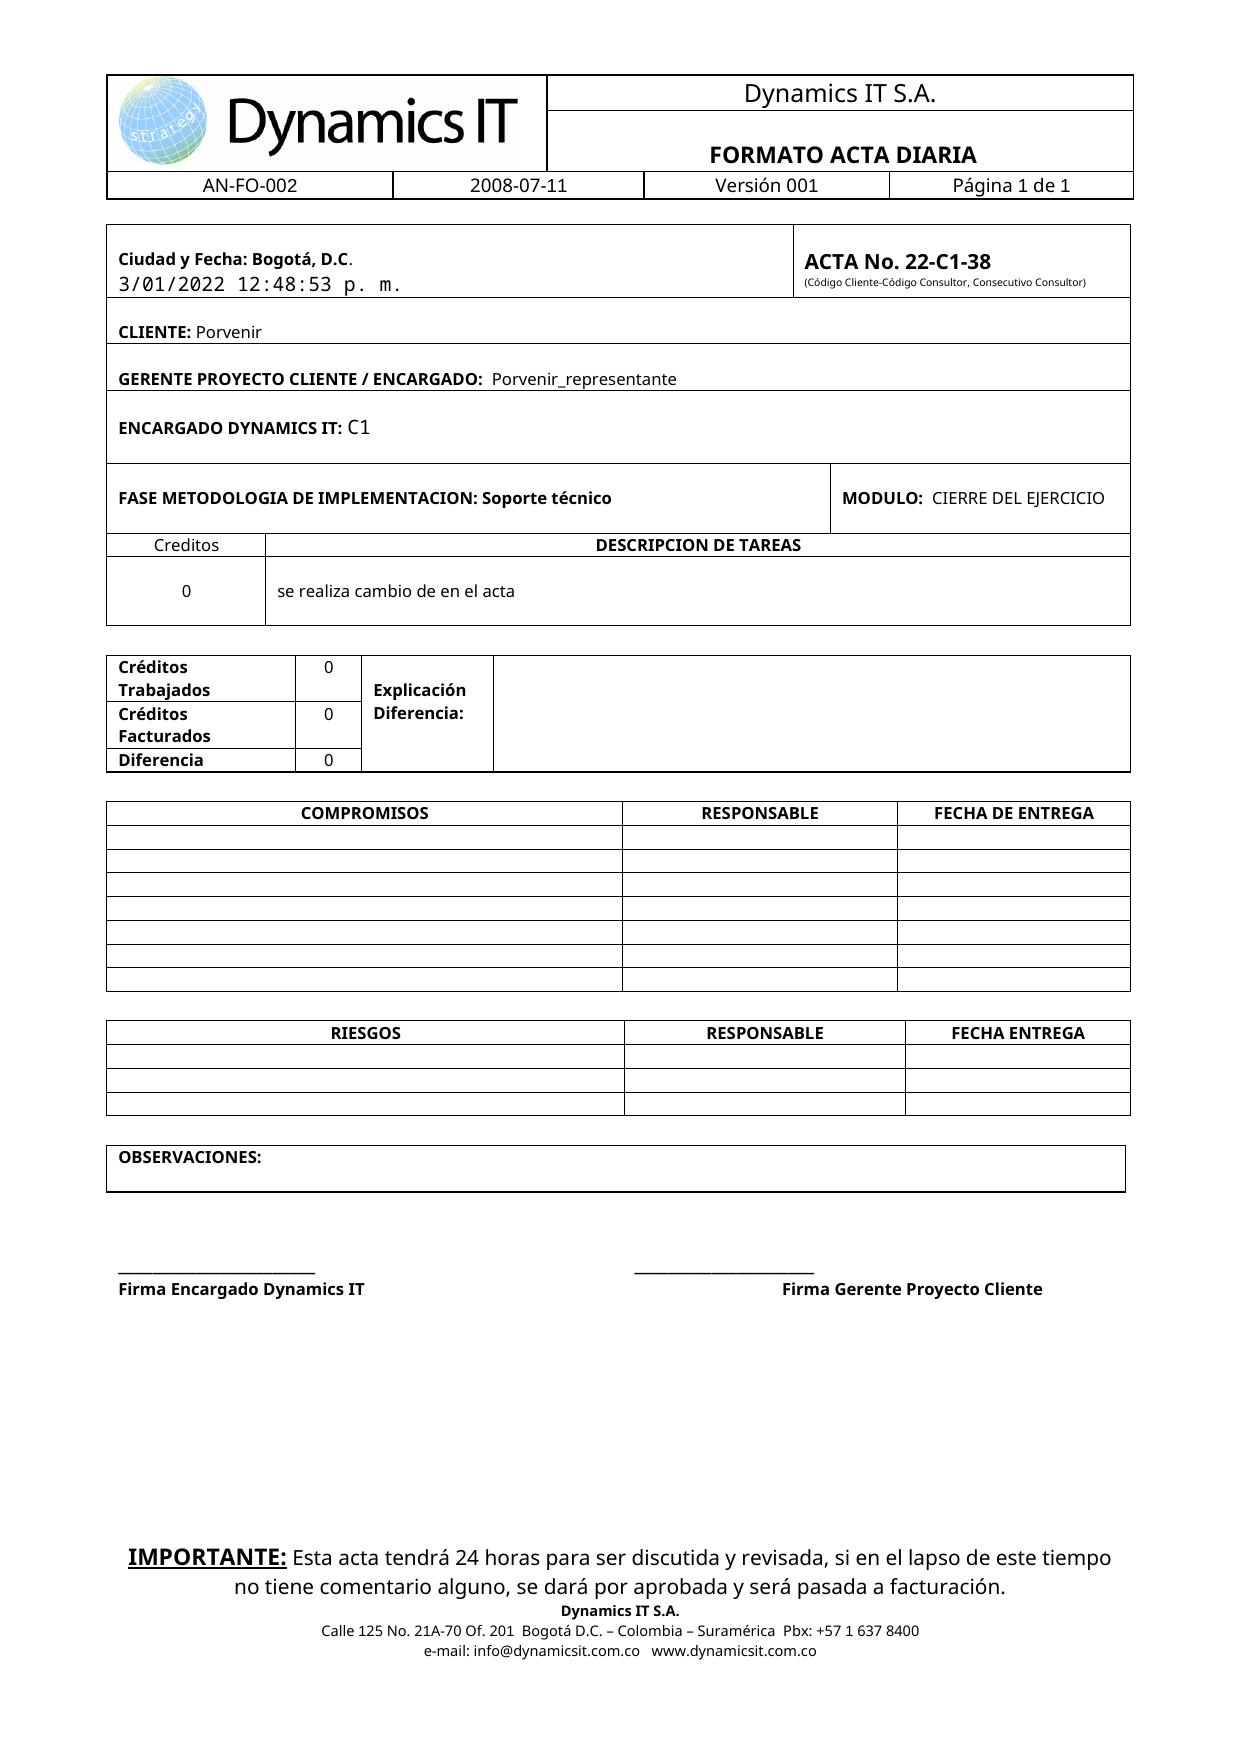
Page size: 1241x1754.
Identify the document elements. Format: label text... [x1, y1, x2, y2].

table_cell [625, 1069, 905, 1092]
picture [118, 76, 518, 165]
table_cell Créditos Facturados [107, 702, 295, 748]
table_cell 0 [296, 749, 361, 771]
table_header Explicación Diferencia: [362, 656, 493, 771]
table_header Créditos Trabajados [107, 656, 295, 701]
text _______________________ _____________________ [118, 1249, 1122, 1278]
table_cell [898, 921, 1130, 943]
table_cell [898, 826, 1130, 848]
table_cell [623, 945, 897, 967]
table_header ACTA No. 22-C1-38 (Código Cliente-Código Consultor, Consecutivo Consultor) [794, 225, 1130, 297]
table_header OBSERVACIONES: [107, 1146, 1125, 1191]
table_cell FASE METODOLOGIA DE IMPLEMENTACION: Soporte técnico [107, 464, 830, 532]
table_header RESPONSABLE [625, 1021, 905, 1044]
table_cell DESCRIPCION DE TAREAS [266, 534, 1130, 556]
table_header RIESGOS [107, 1021, 624, 1044]
table_cell [107, 826, 622, 848]
table_cell [107, 1093, 624, 1115]
table_cell 0 [296, 702, 361, 748]
table_header [494, 656, 1130, 771]
table_cell Creditos [107, 534, 265, 556]
table_cell [898, 945, 1130, 967]
table_cell [107, 1045, 624, 1068]
table_cell [898, 873, 1130, 896]
table_cell MODULO: CIERRE DEL EJERCICIO [831, 464, 1130, 532]
table_cell [898, 897, 1130, 920]
table_cell [906, 1045, 1130, 1068]
table_cell [898, 968, 1130, 991]
table_cell [107, 850, 622, 872]
table_cell [623, 921, 897, 943]
table_cell [107, 968, 622, 991]
table_header FECHA DE ENTREGA [898, 802, 1130, 825]
table_cell [906, 1069, 1130, 1092]
table_header FECHA ENTREGA [906, 1021, 1130, 1044]
table_cell [107, 1069, 624, 1092]
table_cell [107, 945, 622, 967]
table_cell [898, 850, 1130, 872]
table_cell [623, 968, 897, 991]
table_cell [625, 1093, 905, 1115]
table_header COMPROMISOS [107, 802, 622, 825]
table_cell 0 [107, 557, 265, 625]
table_header RESPONSABLE [623, 802, 897, 825]
table_cell [107, 921, 622, 943]
table_cell CLIENTE: Porvenir [107, 298, 1130, 343]
table_header Ciudad y Fecha: Bogotá, D.C. 3/01/2022 12:48:53 p. m. [107, 225, 793, 297]
table_cell [625, 1045, 905, 1068]
table_cell Diferencia [107, 749, 295, 771]
table_header 0 [296, 656, 361, 701]
table_cell [623, 850, 897, 872]
table_cell [906, 1093, 1130, 1115]
table_cell GERENTE PROYECTO CLIENTE / ENCARGADO: Porvenir_representante [107, 344, 1130, 390]
table_cell ENCARGADO DYNAMICS IT: C1 [107, 391, 1130, 463]
table_cell [107, 897, 622, 920]
text Firma Encargado Dynamics IT Firma Gerente Proyecto Cliente [118, 1278, 1122, 1300]
table_cell [623, 826, 897, 848]
table_cell [623, 897, 897, 920]
table_cell [623, 873, 897, 896]
table_cell se realiza cambio de en el acta [266, 557, 1130, 625]
table_cell [107, 873, 622, 896]
